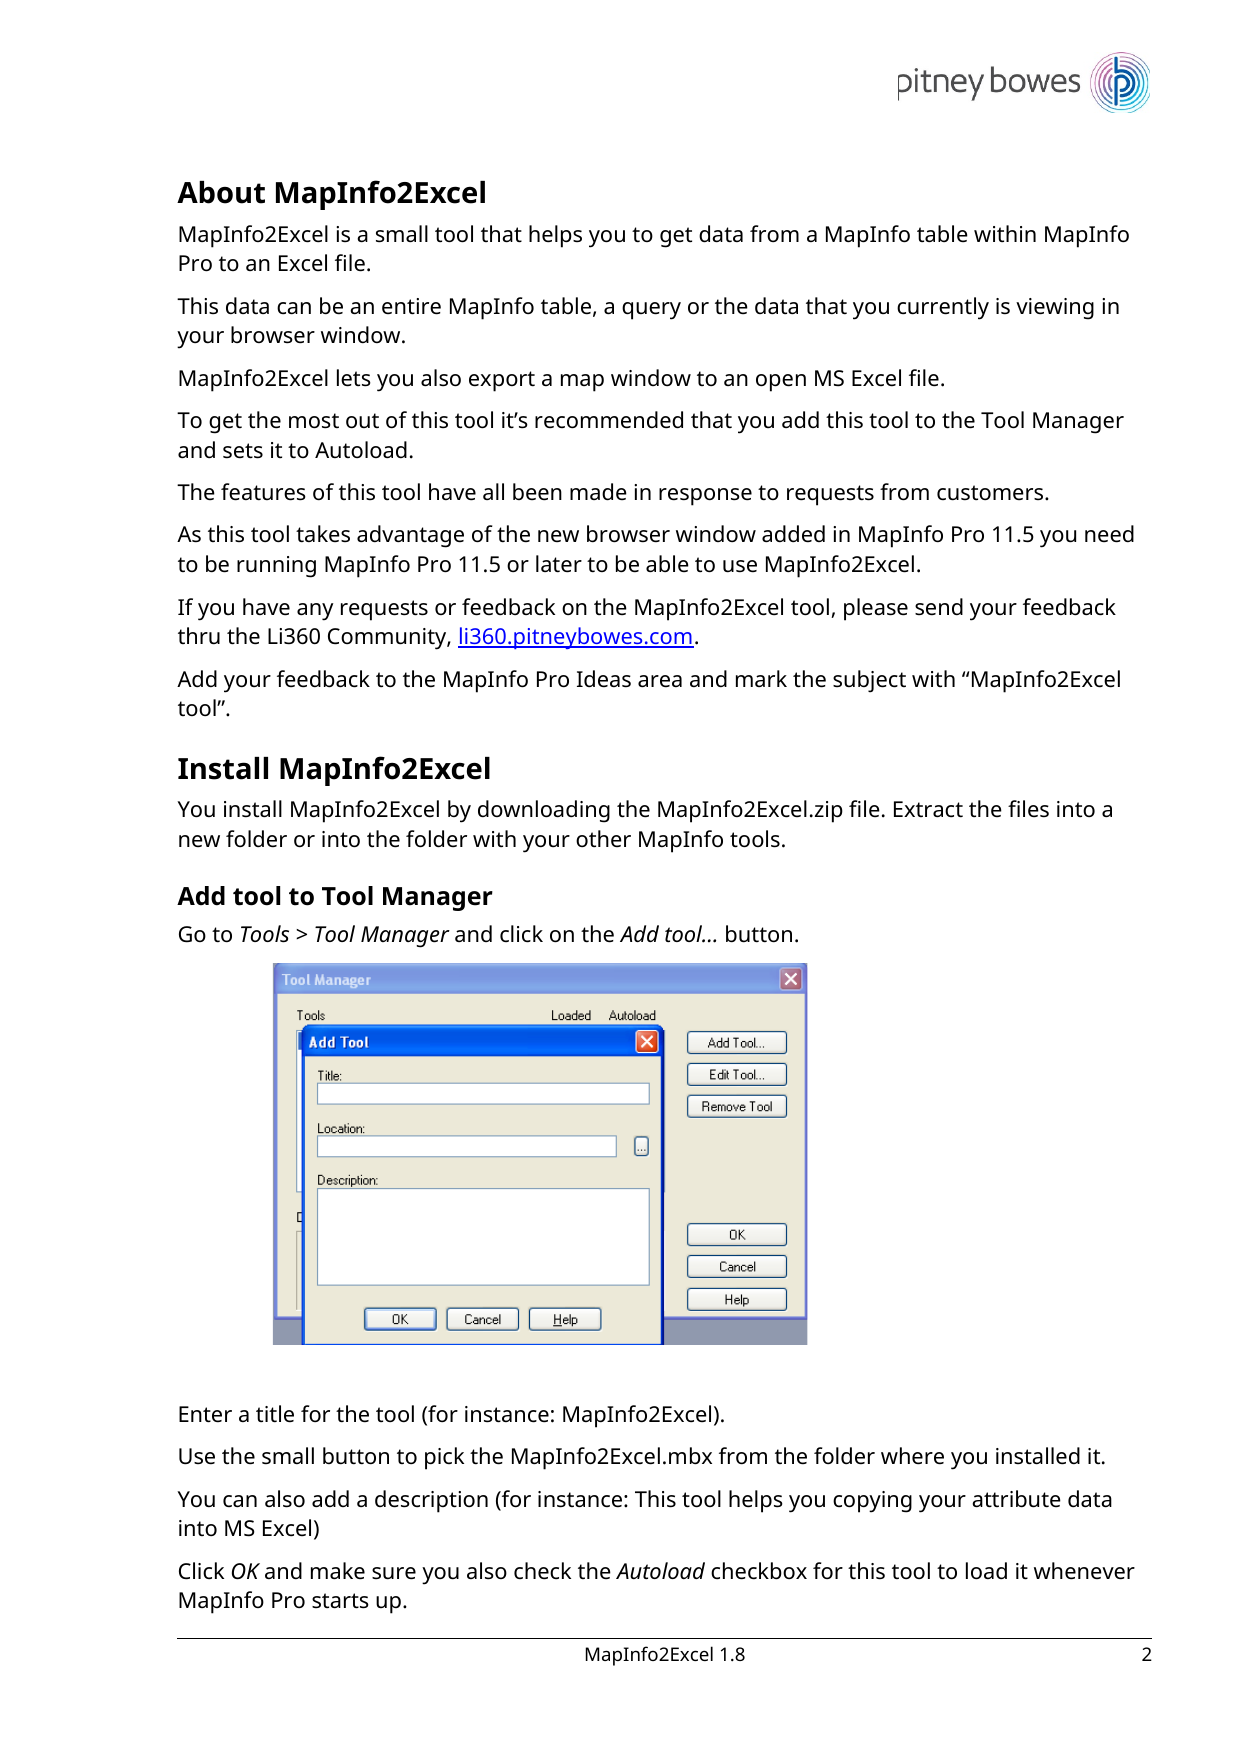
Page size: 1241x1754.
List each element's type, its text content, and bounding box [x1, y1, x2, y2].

text To get the most out of this tool it’s recommended that you add this tool to the Tool Manager and sets it to Autoload. [177, 405, 1152, 465]
subtitle Install MapInfo2Excel [177, 748, 1152, 788]
picture [272, 963, 808, 1345]
text Add your feedback to the MapInfo Pro Ideas area and mark the subject with “MapInfo2Excel tool”. [177, 664, 1152, 723]
text Click OK and make sure you also check the Autoload checkbox for this tool to load it whenever MapInfo Pro starts up. [177, 1556, 1152, 1615]
text Go to Tools > Tool Manager and click on the Add tool… button. [177, 919, 1152, 949]
text MapInfo2Excel is a small tool that helps you to get data from a MapInfo table within MapInfo Pro to an Excel file. [177, 219, 1152, 278]
text As this tool takes advantage of the new browser window added in MapInfo Pro 11.5 you need to be running MapInfo Pro 11.5 or later to be able to use MapInfo2Excel. [177, 519, 1152, 579]
text MapInfo2Excel lets you also export a map window to an open MS Excel file. [177, 363, 1152, 393]
text This data can be an entire MapInfo table, a query or the data that you currently is viewing in your browser window. [177, 291, 1152, 350]
subtitle About MapInfo2Excel [177, 173, 1152, 212]
text If you have any requests or feedback on the MapInfo2Excel tool, please send your feedback thru the Li360 Community, li360.pitneybowes.com. [177, 592, 1152, 651]
picture [896, 52, 1150, 112]
subtitle Add tool to Tool Manager [177, 879, 1152, 913]
text Use the small button to pick the MapInfo2Excel.mbx from the folder where you installed it. [177, 1441, 1152, 1471]
text The features of this tool have all been made in response to requests from customers. [177, 477, 1152, 507]
text You install MapInfo2Excel by downloading the MapInfo2Excel.zip file. Extract the files into a new folder or into the folder with your other MapInfo tools. [177, 794, 1152, 854]
text You can also add a description (for instance: This tool helps you copying your attribute data into MS Excel) [177, 1484, 1152, 1543]
text Enter a title for the tool (for instance: MapInfo2Excel). [177, 1399, 1152, 1429]
